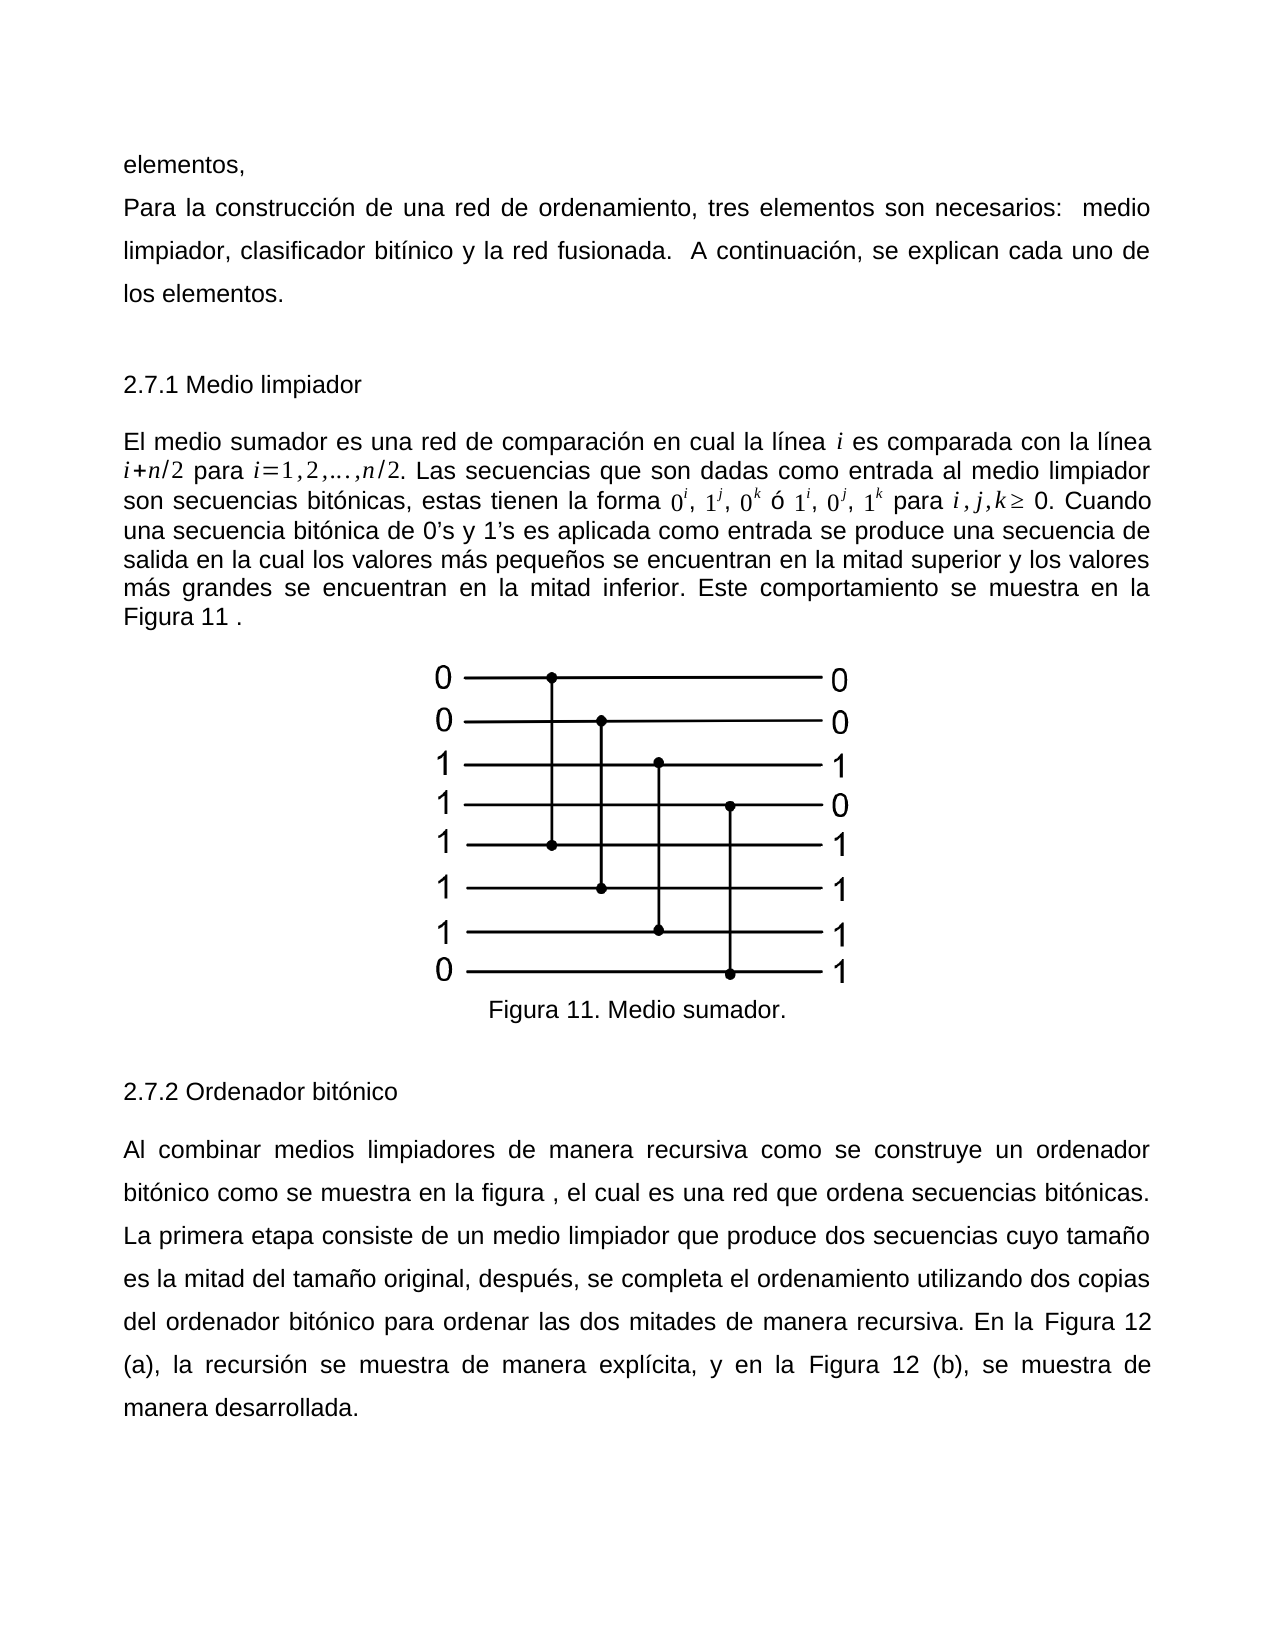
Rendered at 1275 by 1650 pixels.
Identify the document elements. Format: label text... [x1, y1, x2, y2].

subtitle 2.7.2 Ordenador bitónico [123, 1077, 1152, 1106]
text El medio sumador es una red de comparación en cual la línea es comparada con la línea para . Las secuencias que son dadas como entrada al medio limpiador son secuencias bitónicas, estas tienen la forma , , ó , , para 0. Cuando una secuencia bitónica de 0’s y 1’s es aplicada como entrada se produce una secuencia de salida en la cual los valores más pequeños se encuentran en la mitad superior y los valores más grandes se encuentran en la mitad inferior. Este comportamiento se muestra en la Figura 11 . [123, 427, 1152, 631]
text El patrón que siguen las conexiones en una red de ordenamiento corresponde a tres elementos, [123, 150, 1152, 179]
text Para la construcción de una red de ordenamiento, tres elementos son necesarios: medio limpiador, clasificador bitínico y la red fusionada. A continuación, se explican cada uno de los elementos. [123, 193, 1152, 308]
picture [416, 659, 859, 995]
text Figura 11. Medio sumador. [123, 995, 1152, 1023]
text Al combinar medios limpiadores de manera recursiva como se construye un ordenador bitónico como se muestra en la figura , el cual es una red que ordena secuencias bitónicas. La primera etapa consiste de un medio limpiador que produce dos secuencias cuyo tamaño es la mitad del tamaño original, después, se completa el ordenamiento utilizando dos copias del ordenador bitónico para ordenar las dos mitades de manera recursiva. En la Figura 12 (a), la recursión se muestra de manera explícita, y en la Figura 12 (b), se muestra de manera desarrollada. [123, 1135, 1152, 1422]
subtitle 2.7.1 Medio limpiador [123, 370, 1152, 398]
